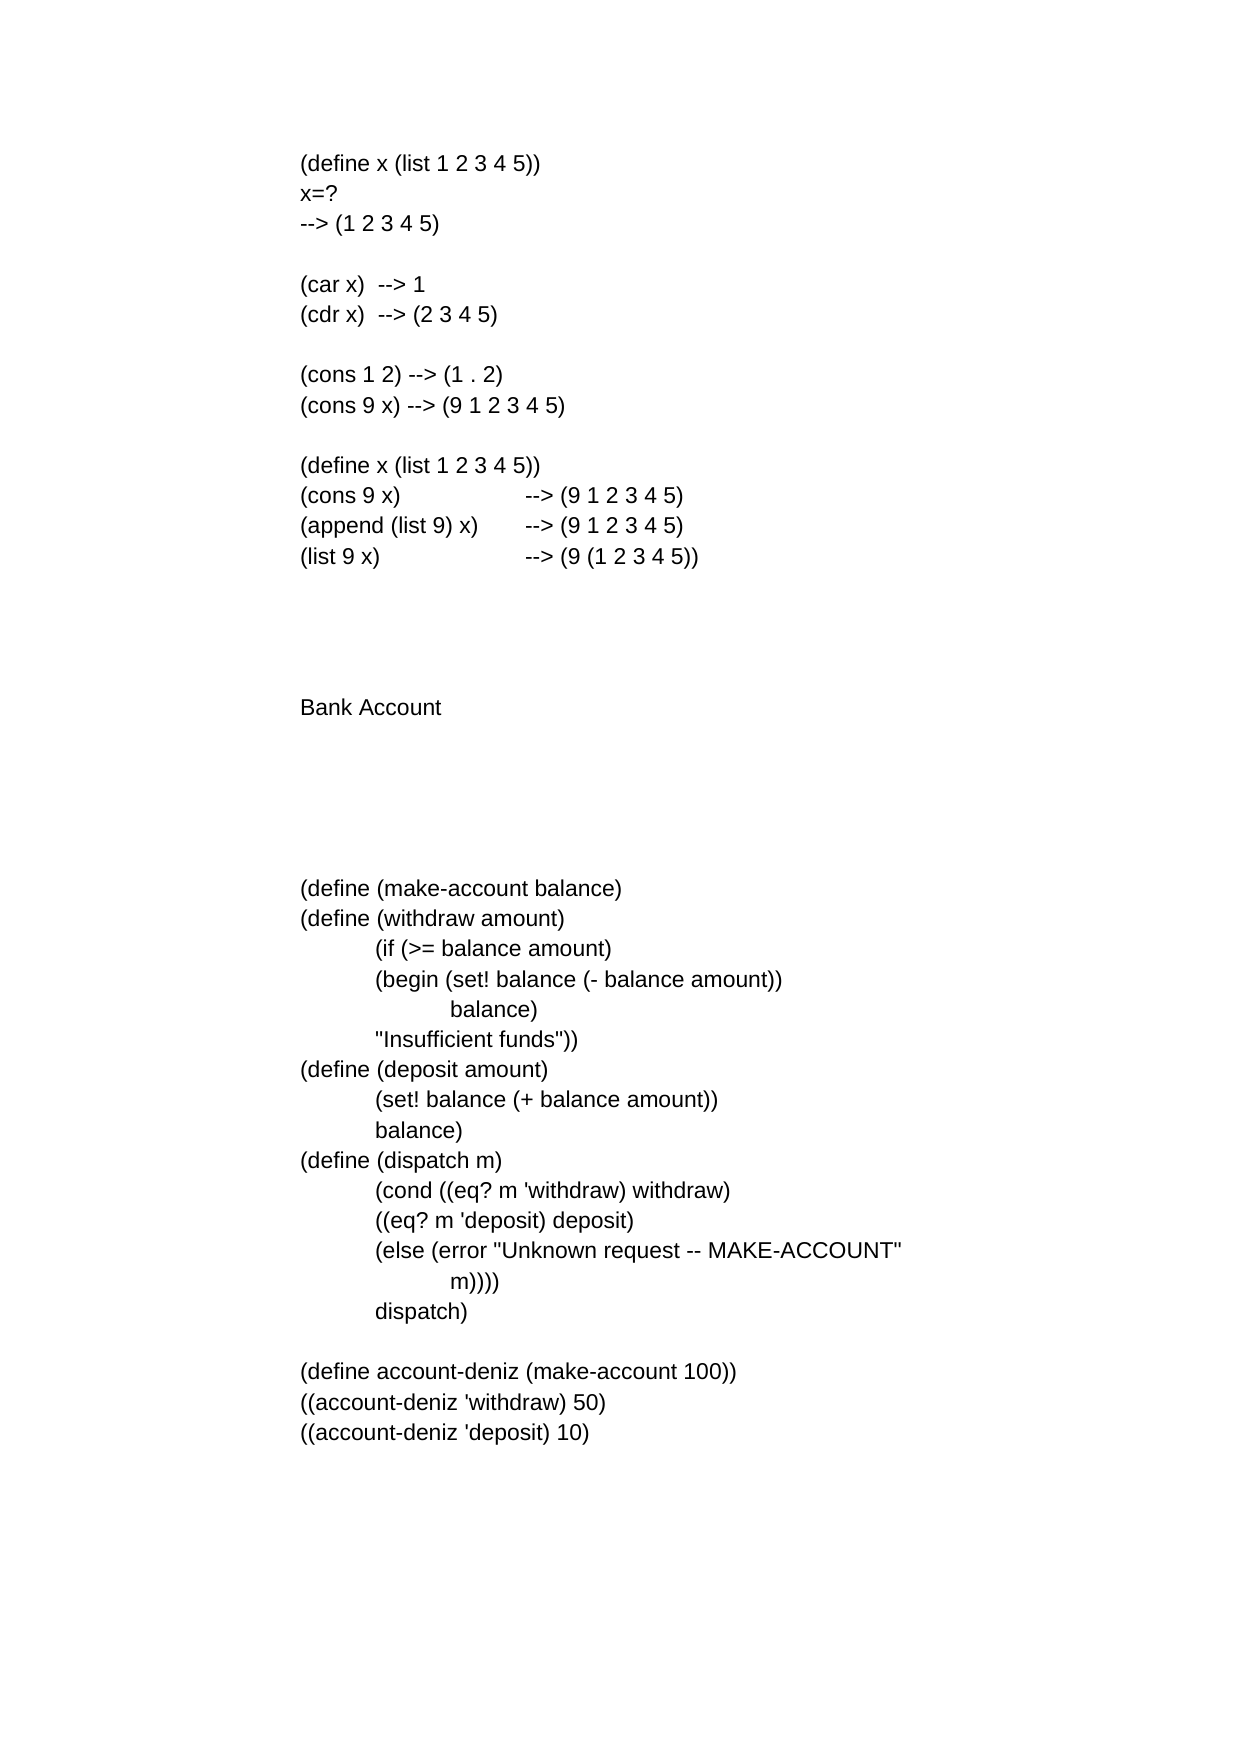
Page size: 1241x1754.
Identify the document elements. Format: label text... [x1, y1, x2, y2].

text (cond ((eq? m 'withdraw) withdraw) [150, 1177, 1090, 1203]
text (cons 9 x) --> (9 1 2 3 4 5) [150, 482, 1090, 509]
text (car x) --> 1 [150, 271, 1090, 297]
text (begin (set! balance (- balance amount)) [150, 966, 1090, 992]
text (define x (list 1 2 3 4 5)) [150, 452, 1090, 478]
text ((account-deniz 'deposit) 10) [150, 1419, 1090, 1445]
text (cons 1 2) --> (1 . 2) [150, 361, 1090, 388]
text (define account-deniz (make-account 100)) [150, 1358, 1090, 1385]
text (set! balance (+ balance amount)) [150, 1086, 1090, 1113]
text (define (make-account balance) [150, 875, 1090, 901]
text m)))) [150, 1268, 1090, 1294]
text Bank Account [150, 694, 1090, 720]
text (if (>= balance amount) [150, 935, 1090, 962]
text (cons 9 x) --> (9 1 2 3 4 5) [150, 392, 1090, 418]
text x=? [150, 180, 1090, 207]
text dispatch) [150, 1298, 1090, 1324]
text (else (error "Unknown request -- MAKE-ACCOUNT" [150, 1237, 1090, 1264]
text (define x (list 1 2 3 4 5)) [150, 150, 1090, 176]
text (cdr x) --> (2 3 4 5) [150, 301, 1090, 327]
text (define (dispatch m) [150, 1147, 1090, 1173]
text "Insufficient funds")) [150, 1026, 1090, 1052]
text --> (1 2 3 4 5) [150, 210, 1090, 237]
text ((eq? m 'deposit) deposit) [150, 1207, 1090, 1234]
text (append (list 9) x) --> (9 1 2 3 4 5) [150, 512, 1090, 539]
text (define (deposit amount) [150, 1056, 1090, 1083]
text balance) [150, 1117, 1090, 1143]
text (define (withdraw amount) [150, 905, 1090, 932]
text (list 9 x) --> (9 (1 2 3 4 5)) [150, 543, 1090, 569]
text ((account-deniz 'withdraw) 50) [150, 1388, 1090, 1415]
text balance) [150, 996, 1090, 1022]
